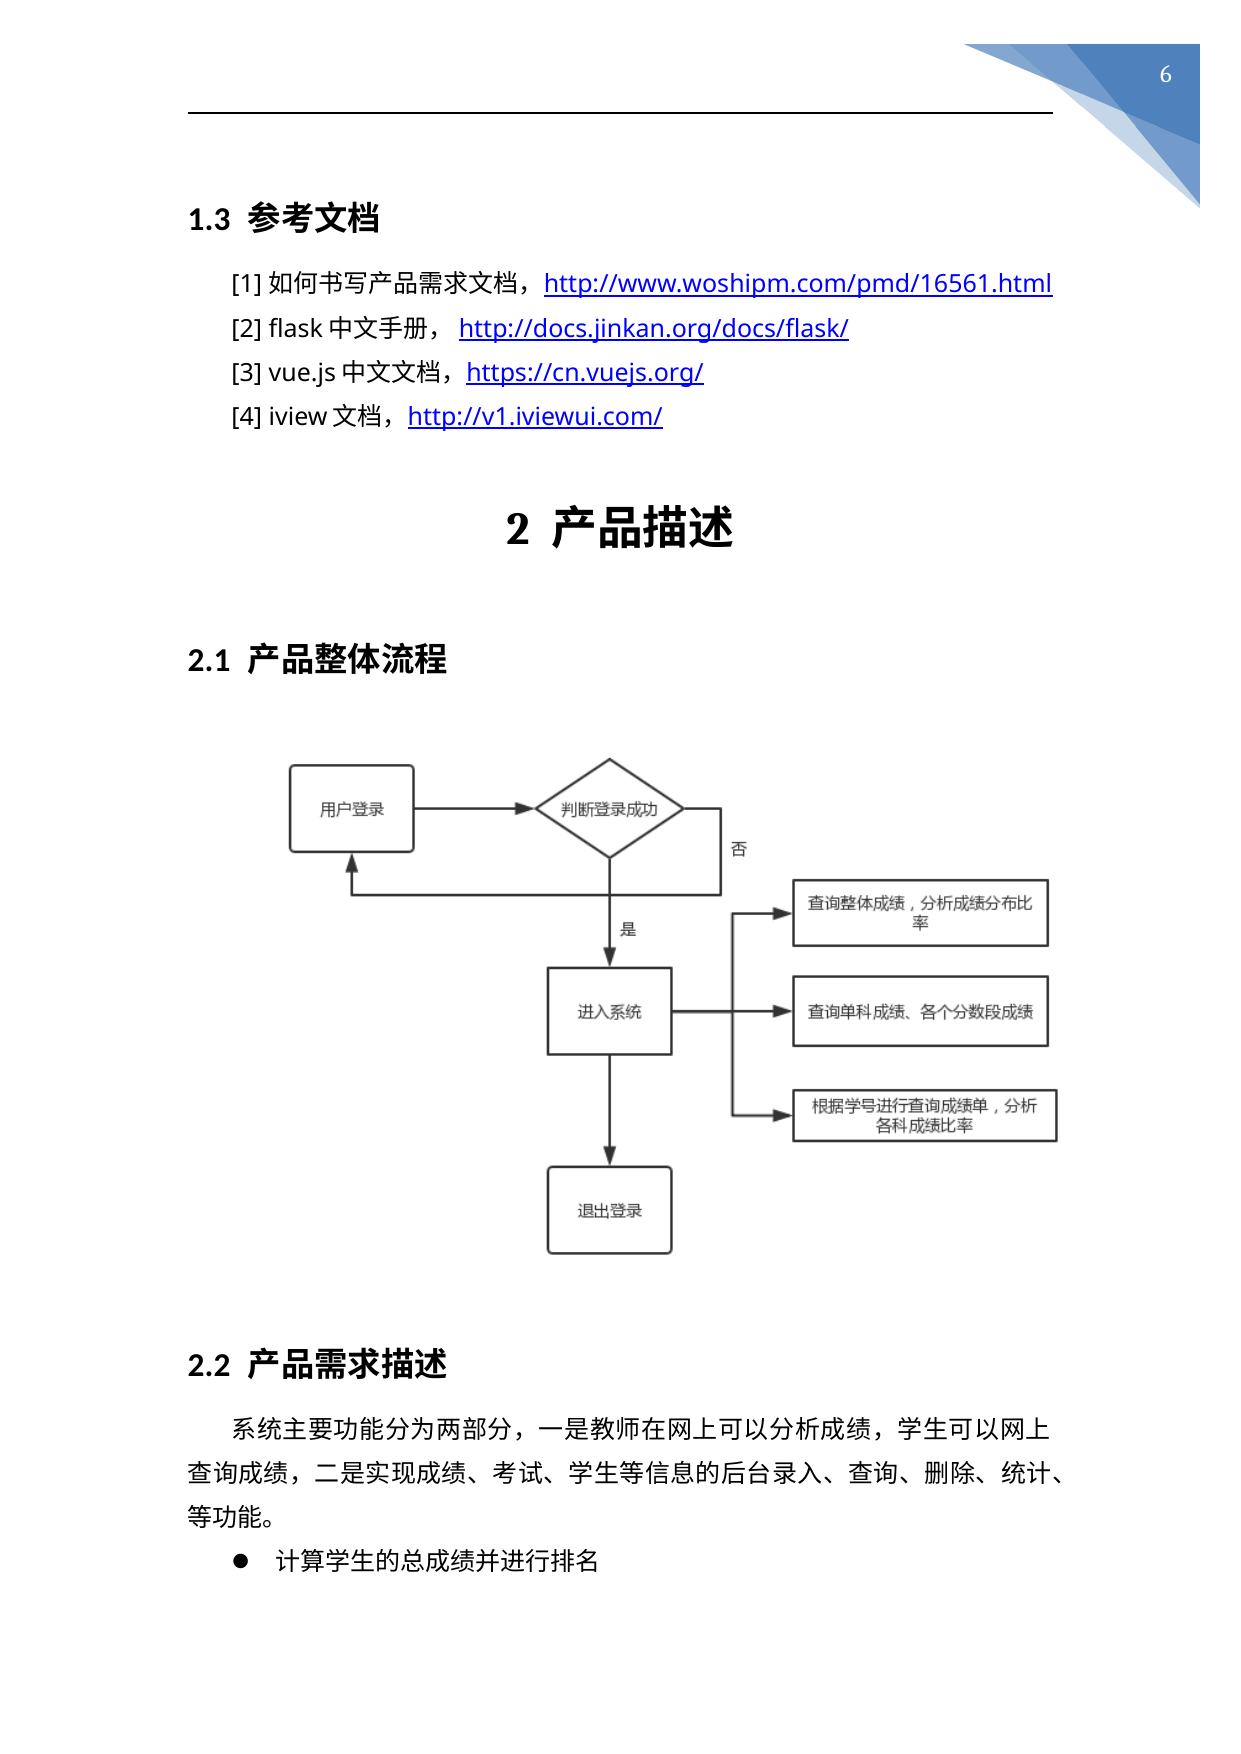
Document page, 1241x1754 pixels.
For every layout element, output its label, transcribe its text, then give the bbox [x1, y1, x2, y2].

picture [963, 44, 1200, 208]
subtitle 产品需求描述 [187, 1318, 1053, 1406]
text 系统主要功能分为两部分，一是教师在网上可以分析成绩，学生可以网上查询成绩，二是实现成绩、考试、学生等信息的后台录入、查询、删除、统计、等功能。 [187, 1406, 1053, 1538]
text [3] vue.js中文文档，https://cn.vuejs.org/ [187, 348, 1053, 392]
text [1] 如何书写产品需求文档，http://www.woshipm.com/pmd/16561.html [187, 260, 1053, 304]
text [4] iview文档，http://v1.iviewui.com/ [187, 392, 1053, 436]
subtitle 参考文档 [187, 172, 1053, 260]
subtitle 产品整体流程 [187, 613, 1053, 701]
picture [231, 700, 1096, 1293]
list 计算学生的总成绩并进行排名 [231, 1538, 1053, 1582]
text [2] flask中文手册， http://docs.jinkan.org/docs/flask/ [187, 304, 1053, 348]
subtitle 产品描述 [187, 480, 1053, 568]
